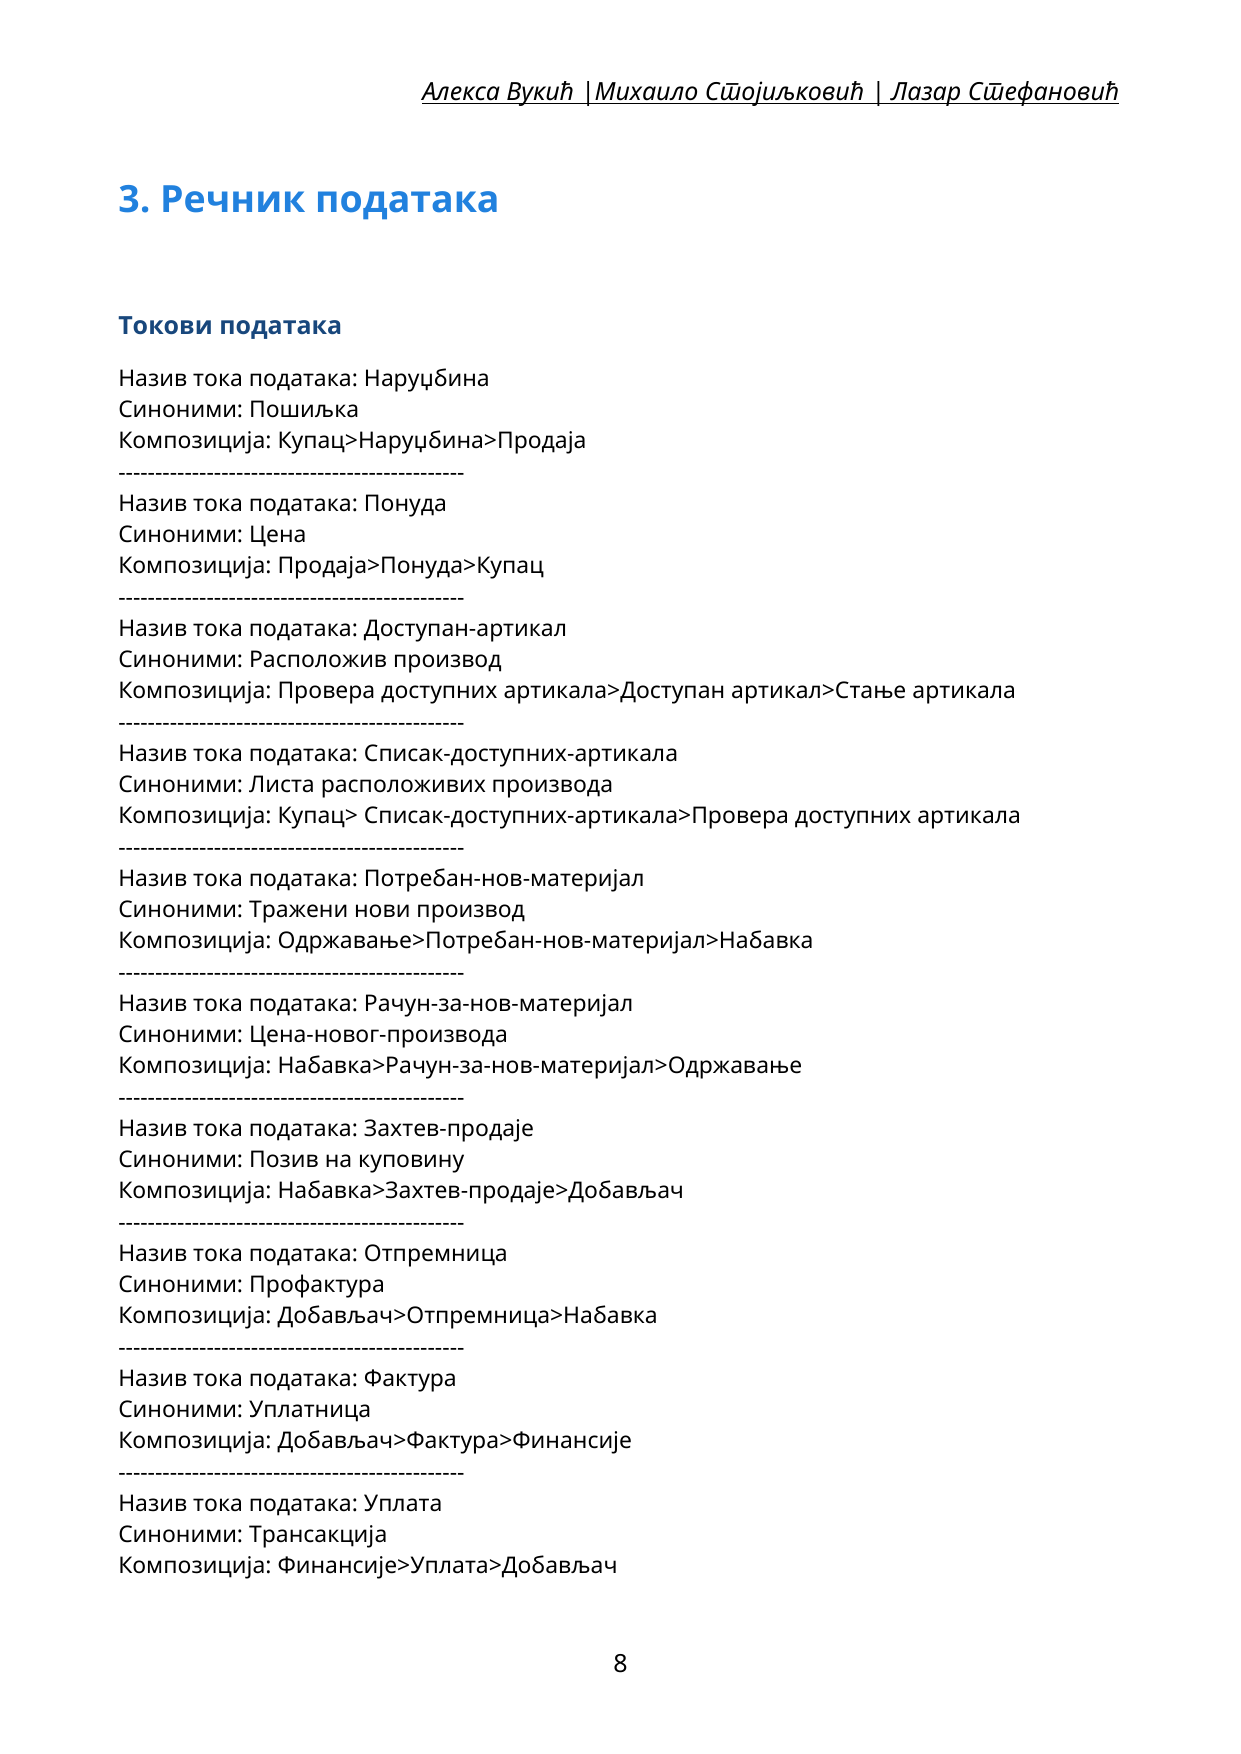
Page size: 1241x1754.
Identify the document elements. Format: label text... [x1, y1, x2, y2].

text Синоними: Пошиљка [118, 393, 1122, 424]
text Назив тока података: Понуда [118, 487, 1122, 518]
text Композиција: Набавка>Захтев-продаје>Добављач [118, 1174, 1122, 1206]
text Синоними: Позив на куповину [118, 1143, 1122, 1174]
text Назив тока података: Отпремница [118, 1237, 1122, 1268]
text Синоними: Тражени нови производ [118, 893, 1122, 924]
subtitle Токови података [118, 308, 1122, 342]
text Синоними: Цена [118, 518, 1122, 549]
text Композиција: Купац> Списак-доступних-артикала>Провера доступних артикала [118, 799, 1122, 831]
text Синоними: Листа расположивих производа [118, 768, 1122, 799]
text Композиција: Финансије>Уплата>Добављач [118, 1549, 1122, 1581]
text Композиција: Продаја>Понуда>Купац [118, 549, 1122, 581]
text Назив тока података: Списак-доступних-артикала [118, 737, 1122, 768]
text Синоними: Трансакција [118, 1518, 1122, 1549]
text ----------------------------------------------- [118, 831, 1122, 862]
text Назив тока података: Фактура [118, 1362, 1122, 1393]
text ----------------------------------------------- [118, 1206, 1122, 1237]
text Композиција: Добављач>Отпремница>Набавка [118, 1299, 1122, 1331]
text ----------------------------------------------- [118, 1456, 1122, 1487]
text Композиција: Добављач>Фактура>Финансије [118, 1424, 1122, 1456]
text ----------------------------------------------- [118, 1331, 1122, 1362]
text Композиција: Провера доступних артикала>Доступан артикал>Стање артикала [118, 674, 1122, 706]
text ----------------------------------------------- [118, 1081, 1122, 1112]
text Назив тока података: Доступан-артикал [118, 612, 1122, 643]
text Синоними: Профактура [118, 1268, 1122, 1299]
text ----------------------------------------------- [118, 956, 1122, 987]
subtitle 3. Речник података [118, 173, 1122, 224]
text Композиција: Набавка>Рачун-за-нов-материјал>Одржавање [118, 1049, 1122, 1081]
text Синоними: Уплатница [118, 1393, 1122, 1424]
text Назив тока података: Потребан-нов-материјал [118, 862, 1122, 893]
text Назив тока података: Рачун-за-нов-материјал [118, 987, 1122, 1018]
text Назив тока података: Захтев-продаје [118, 1112, 1122, 1143]
text Назив тока података: Уплата [118, 1487, 1122, 1518]
text Назив тока података: Наруџбина [118, 362, 1122, 393]
text Композиција: Купац>Наруџбина>Продаја [118, 424, 1122, 456]
text Синоними: Расположив производ [118, 643, 1122, 674]
text Композиција: Одржавање>Потребан-нов-материјал>Набавка [118, 924, 1122, 956]
text ----------------------------------------------- [118, 581, 1122, 612]
text ----------------------------------------------- [118, 706, 1122, 737]
text ----------------------------------------------- [118, 456, 1122, 487]
text Синоними: Цена-новог-производа [118, 1018, 1122, 1049]
